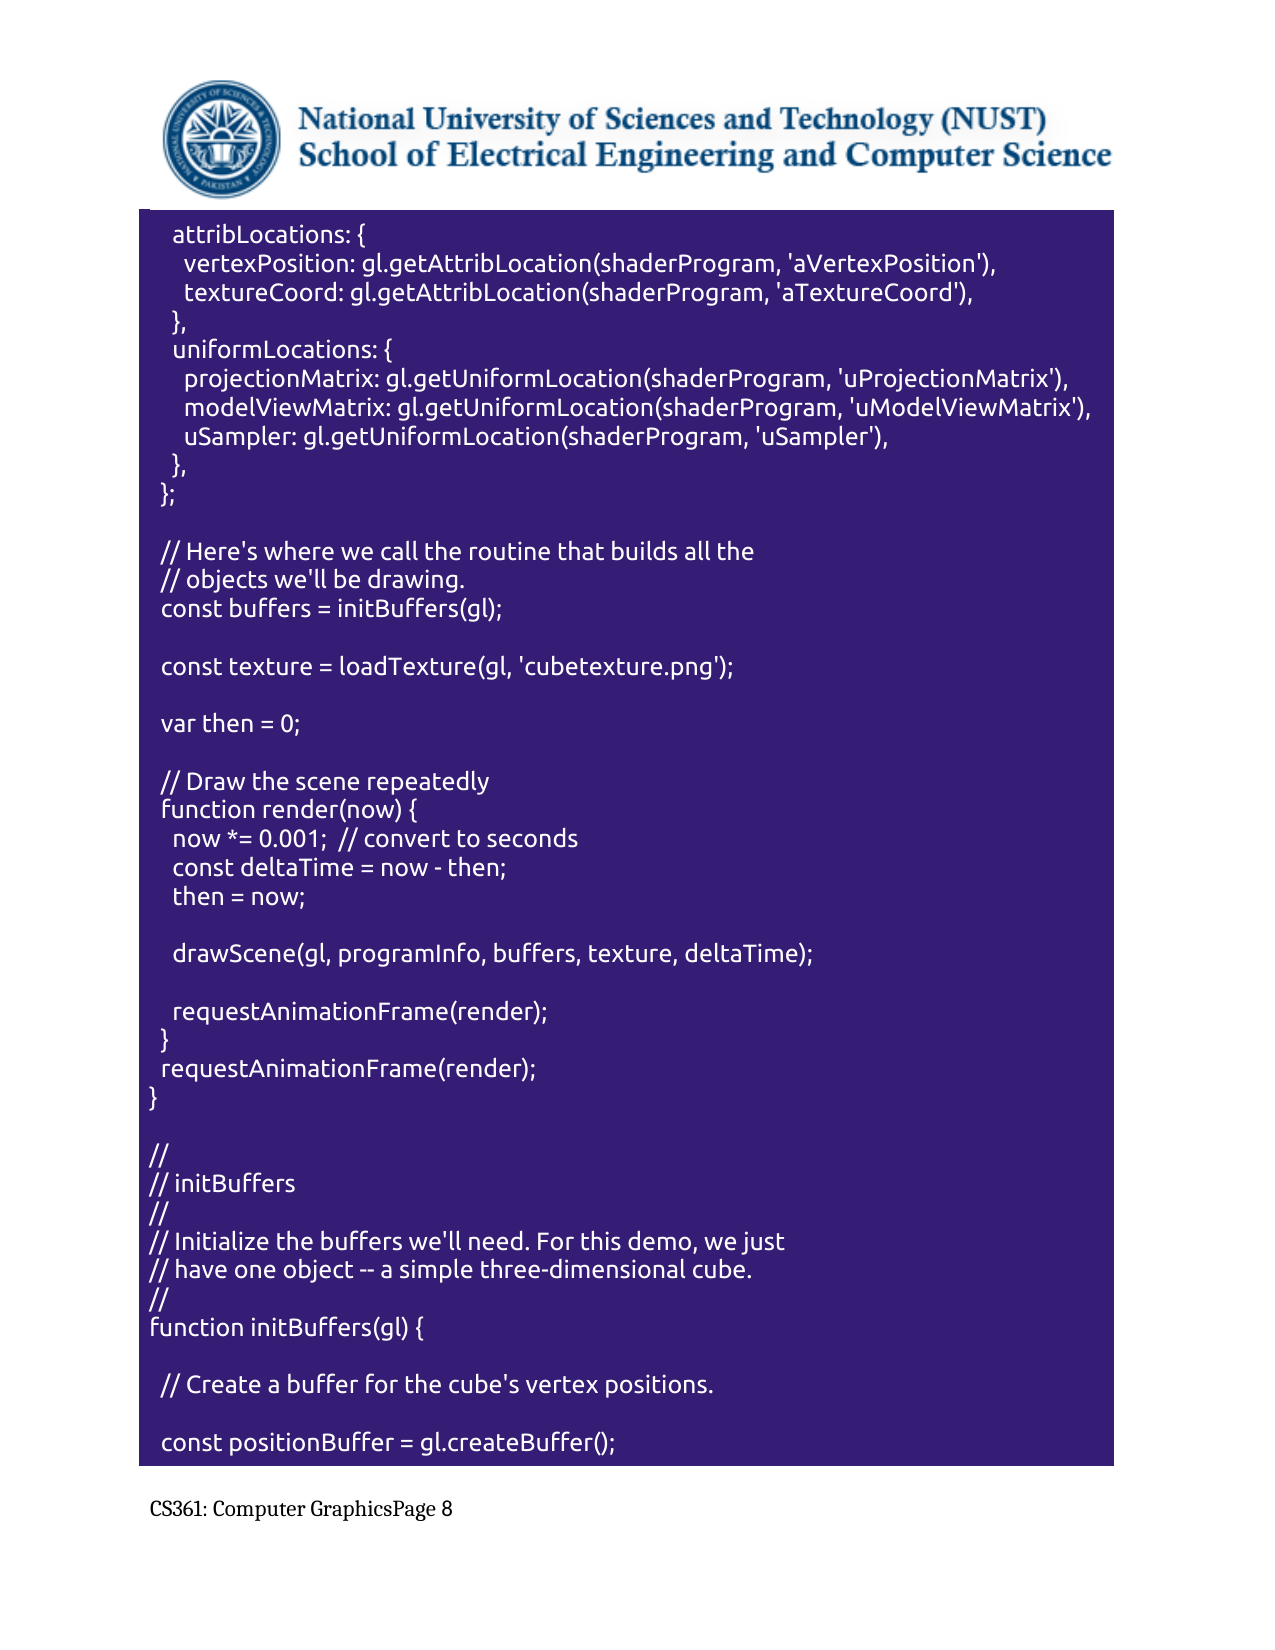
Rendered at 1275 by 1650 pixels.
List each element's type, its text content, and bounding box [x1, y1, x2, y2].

picture [150, 75, 1125, 210]
